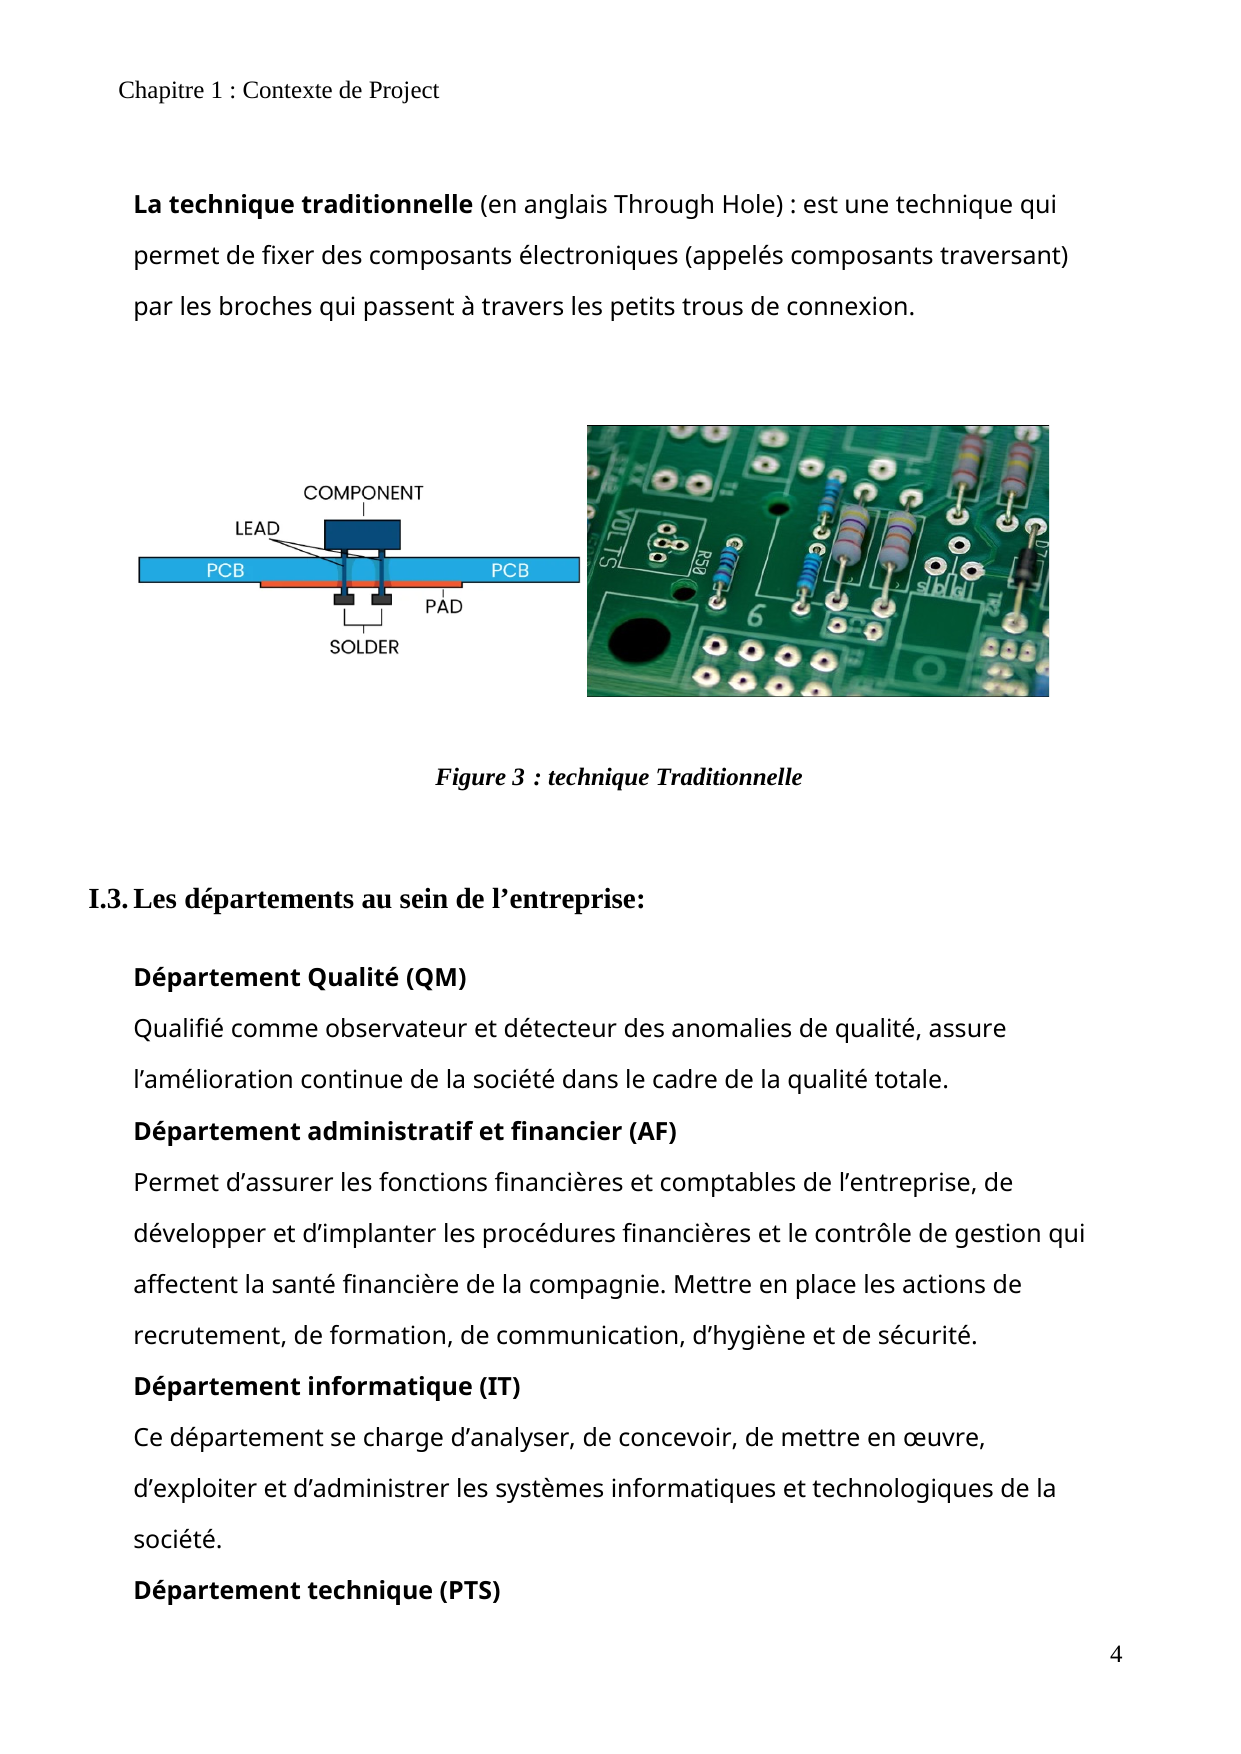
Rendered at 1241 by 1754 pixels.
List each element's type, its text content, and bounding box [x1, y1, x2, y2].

list Ce département se charge d’analyser, de concevoir, de mettre en œuvre, d’exploiter et d’administrer les systèmes informatiques et technologiques de la société. [133, 1419, 1107, 1556]
picture [133, 425, 1050, 697]
list Département administratif et financier (AF) [133, 1113, 1107, 1147]
list Département informatique (IT) [133, 1368, 1107, 1402]
list La technique traditionnelle (en anglais Through Hole) : est une technique qui permet de fixer des composants électroniques (appelés composants traversant) par les broches qui passent à travers les petits trous de connexion. [133, 186, 1107, 322]
list Département technique (PTS) [133, 1573, 1107, 1607]
list Département Qualité (QM) [133, 960, 1107, 994]
subtitle Les départements au sein de l’entreprise: [88, 881, 1107, 914]
list Qualifié comme observateur et détecteur des anomalies de qualité, assure l’amélioration continue de la société dans le cadre de la qualité totale. [133, 1011, 1107, 1096]
list Figure 3 : technique Traditionnelle [133, 762, 1107, 791]
list Permet d’assurer les fonctions financières et comptables de l’entreprise, de développer et d’implanter les procédures financières et le contrôle de gestion qui affectent la santé financière de la compagnie. Mettre en place les actions de recrutement, de formation, de communication, d’hygiène et de sécurité. [133, 1164, 1107, 1351]
